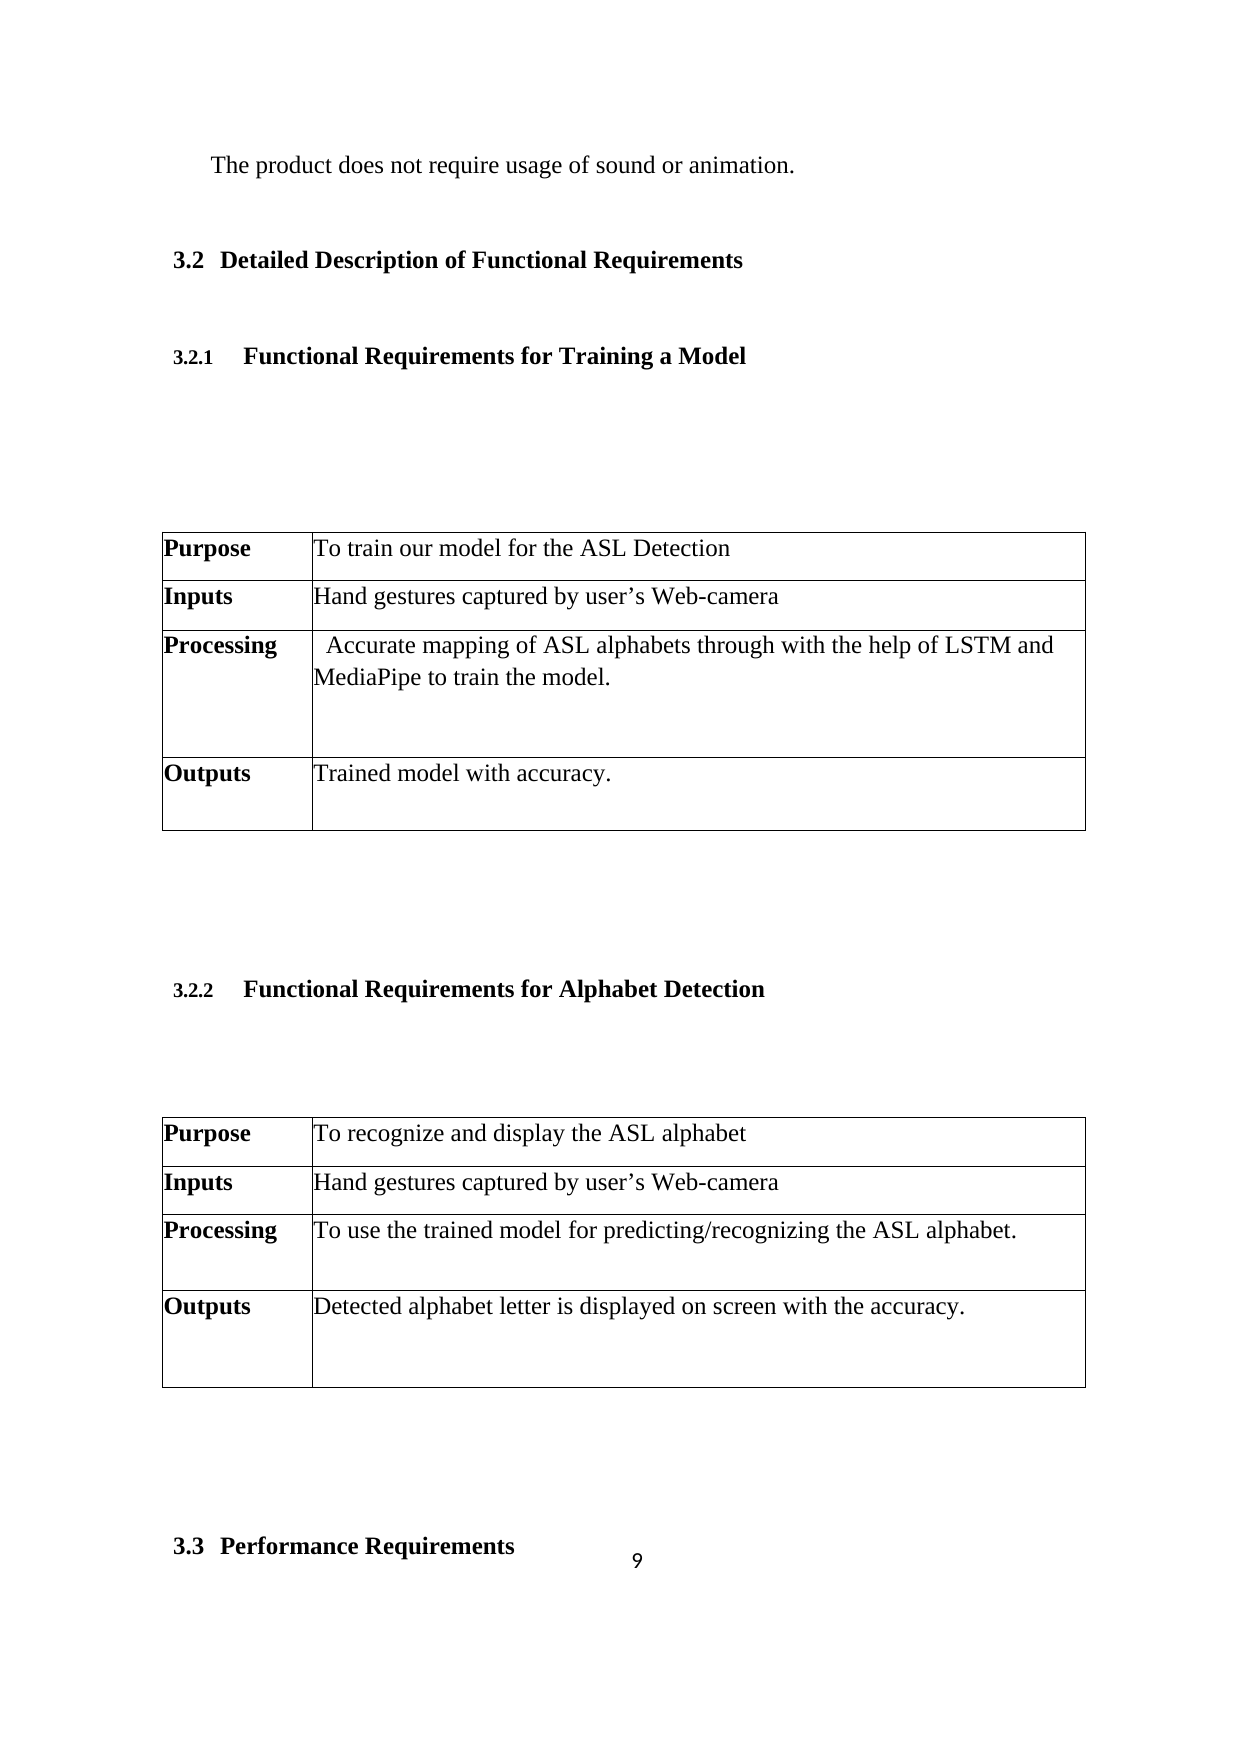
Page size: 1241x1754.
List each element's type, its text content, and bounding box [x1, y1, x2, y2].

table_cell To use the trained model for predicting/recognizing the ASL alphabet. [313, 1215, 1085, 1290]
table_header Purpose [163, 1118, 312, 1166]
list Functional Requirements for Training a Model [173, 341, 1090, 369]
table_cell Outputs [163, 758, 312, 830]
table_cell Processing [163, 631, 312, 757]
table_cell Inputs [163, 581, 312, 629]
table_header To train our model for the ASL Detection [313, 533, 1085, 580]
list Detailed Description of Functional Requirements [173, 245, 1090, 274]
list Functional Requirements for Alphabet Detection [173, 974, 1090, 1003]
table_cell Trained model with accuracy. [313, 758, 1085, 830]
table_cell Hand gestures captured by user’s Web-camera [313, 1167, 1085, 1214]
table_cell Detected alphabet letter is displayed on screen with the accuracy. [313, 1291, 1085, 1387]
table_header To recognize and display the ASL alphabet [313, 1118, 1085, 1166]
table_cell Accurate mapping of ASL alphabets through with the help of LSTM and MediaPipe to train the model. [313, 631, 1085, 757]
table_cell Outputs [163, 1291, 312, 1387]
list The product does not require usage of sound or animation. [173, 150, 1090, 179]
list Performance Requirements [173, 1531, 1090, 1560]
table_cell Hand gestures captured by user’s Web-camera [313, 581, 1085, 629]
table_cell Inputs [163, 1167, 312, 1214]
table_header Purpose [163, 533, 312, 580]
table_cell Processing [163, 1215, 312, 1290]
